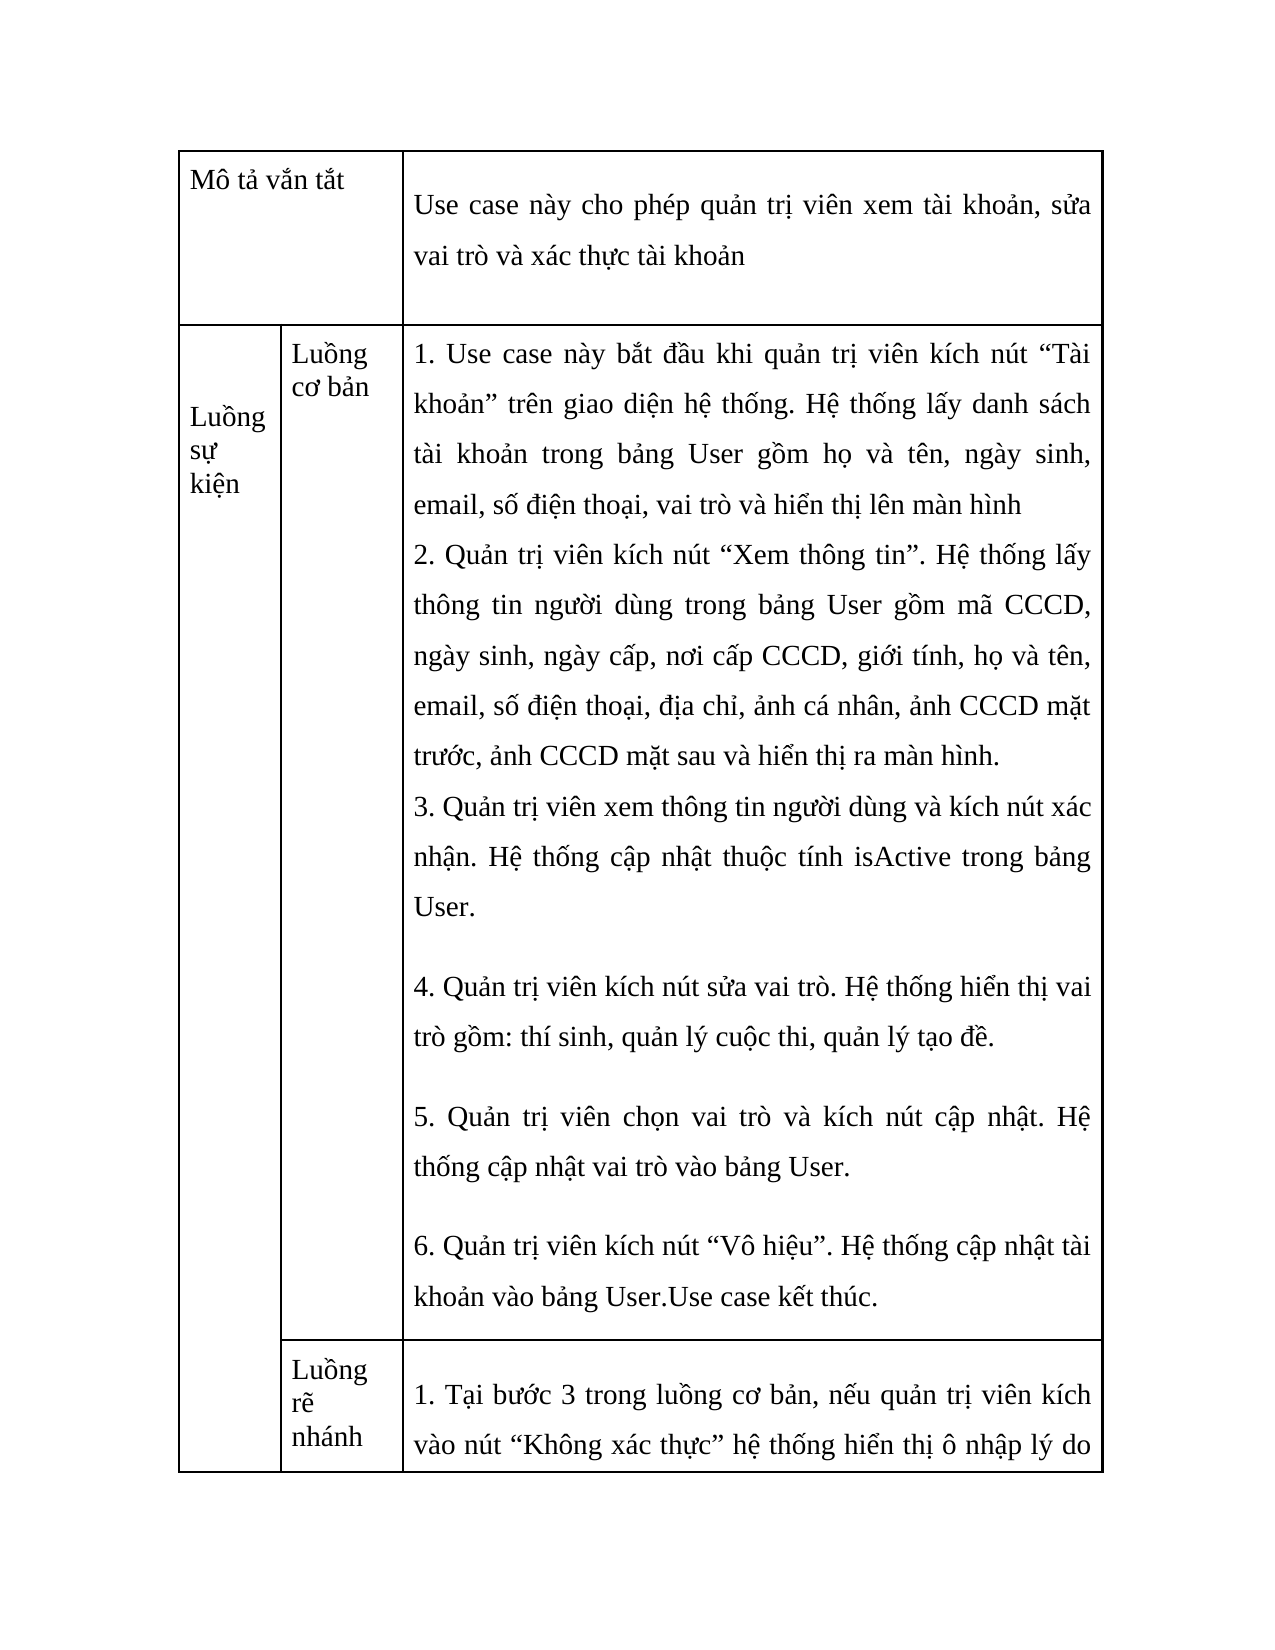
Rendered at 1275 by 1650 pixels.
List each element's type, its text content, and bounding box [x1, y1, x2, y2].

table_cell Luồng rẽ nhánh [282, 1341, 402, 1471]
table_cell Use case này cho phép quản trị viên xem tài khoản, sửa vai trò và xác thực tài khoản [404, 152, 1101, 323]
table_cell Luồng cơ bản [282, 326, 402, 1339]
table_cell Luồng sự kiện [180, 326, 280, 1471]
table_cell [404, 1341, 1101, 1471]
table_cell 1. Use case này bắt đầu khi quản trị viên kích nút “Tài khoản” trên giao diện hệ thống. Hệ thống lấy danh sách tài khoản trong bảng User gồm họ và tên, ngày sinh, email, số điện thoại, vai trò và hiển thị lên màn hình 2. Quản trị viên kích nút “Xem thông tin”. Hệ thống lấy thông tin người dùng trong bảng User gồm mã CCCD, ngày sinh, ngày cấp, nơi cấp CCCD, giới tính, họ và tên, email, số điện thoại, địa chỉ, ảnh cá nhân, ảnh CCCD mặt trước, ảnh CCCD mặt sau và hiển thị ra màn hình. 3. Quản trị viên xem thông tin người dùng và kích nút xác nhận. Hệ thống cập nhật thuộc tính isActive trong bảng User. 4. Quản trị viên kích nút sửa vai trò. Hệ thống hiển thị vai trò gồm: thí sinh, quản lý cuộc thi, quản lý tạo đề. 5. Quản trị viên chọn vai trò và kích nút cập nhật. Hệ thống cập nhật vai trò vào bảng User. 6. Quản trị viên kích nút “Vô hiệu”. Hệ thống cập nhật tài khoản vào bảng User.Use case kết thúc. [404, 326, 1101, 1339]
table_cell Mô tả vắn tắt [180, 152, 402, 323]
